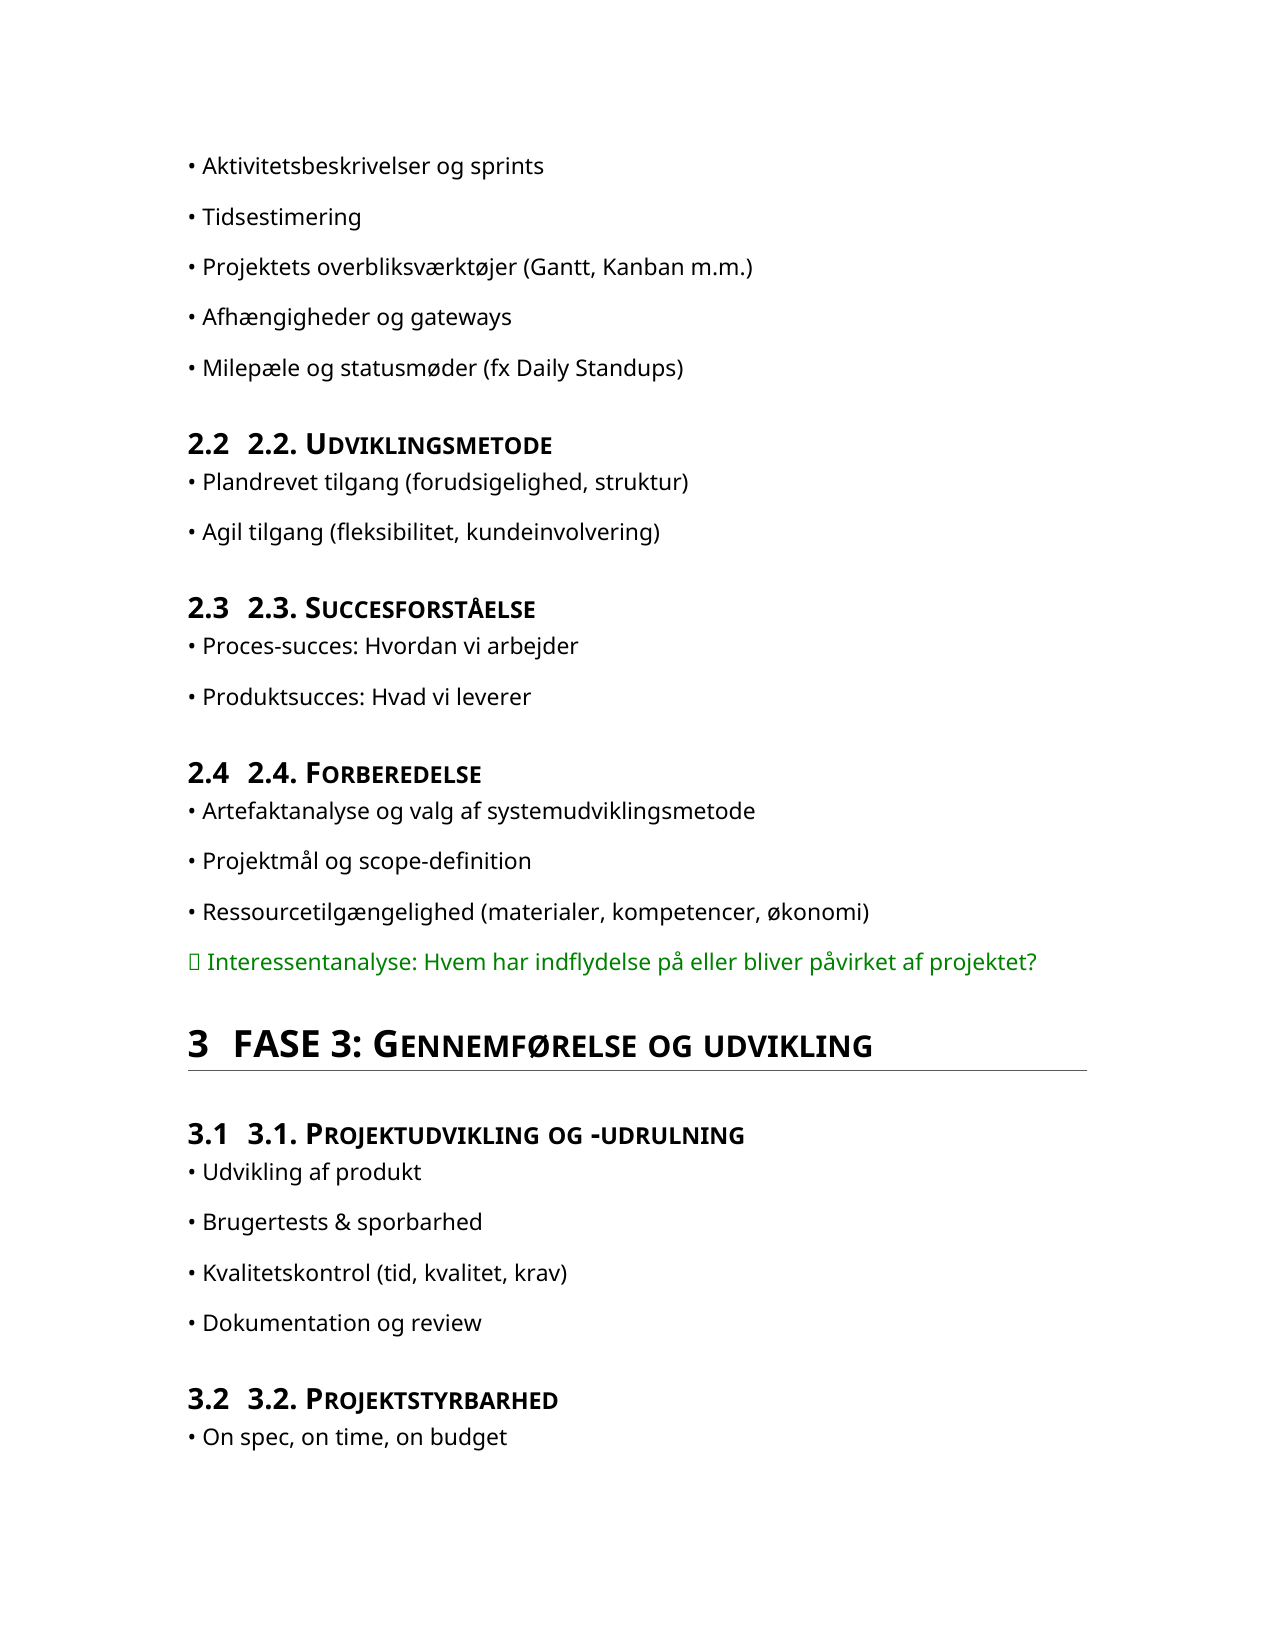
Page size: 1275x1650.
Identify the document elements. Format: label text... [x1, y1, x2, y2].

text • Kvalitetskontrol (tid, kvalitet, krav) [187, 1257, 1087, 1288]
subtitle 2.4. Forberedelse [187, 752, 1087, 792]
subtitle FASE 3: Gennemførelse og udvikling [187, 1017, 1087, 1071]
text • Milepæle og statusmøder (fx Daily Standups) [187, 352, 1087, 383]
text • Udvikling af produkt [187, 1156, 1087, 1187]
text • Aktivitetsbeskrivelser og sprints [187, 150, 1087, 181]
text • Produktsucces: Hvad vi leverer [187, 681, 1087, 712]
text • Afhængigheder og gateways [187, 301, 1087, 332]
text • On spec, on time, on budget [187, 1421, 1087, 1452]
text • Projektmål og scope-definition [187, 845, 1087, 876]
subtitle 3.2. Projektstyrbarhed [187, 1378, 1087, 1418]
text • Plandrevet tilgang (forudsigelighed, struktur) [187, 466, 1087, 497]
text • Brugertests & sporbarhed [187, 1206, 1087, 1237]
text • Tidsestimering [187, 200, 1087, 232]
subtitle 3.1. Projektudvikling og -udrulning [187, 1113, 1087, 1153]
subtitle 2.2. Udviklingsmetode [187, 423, 1087, 463]
text • Projektets overbliksværktøjer (Gantt, Kanban m.m.) [187, 251, 1087, 282]
text 📗 Interessentanalyse: Hvem har indflydelse på eller bliver påvirket af projektet? [187, 946, 1087, 977]
subtitle 2.3. Succesforståelse [187, 587, 1087, 627]
text • Dokumentation og review [187, 1307, 1087, 1338]
text • Artefaktanalyse og valg af systemudviklingsmetode [187, 795, 1087, 826]
text • Ressourcetilgængelighed (materialer, kompetencer, økonomi) [187, 896, 1087, 927]
text • Agil tilgang (fleksibilitet, kundeinvolvering) [187, 516, 1087, 547]
text • Proces-succes: Hvordan vi arbejder [187, 630, 1087, 661]
